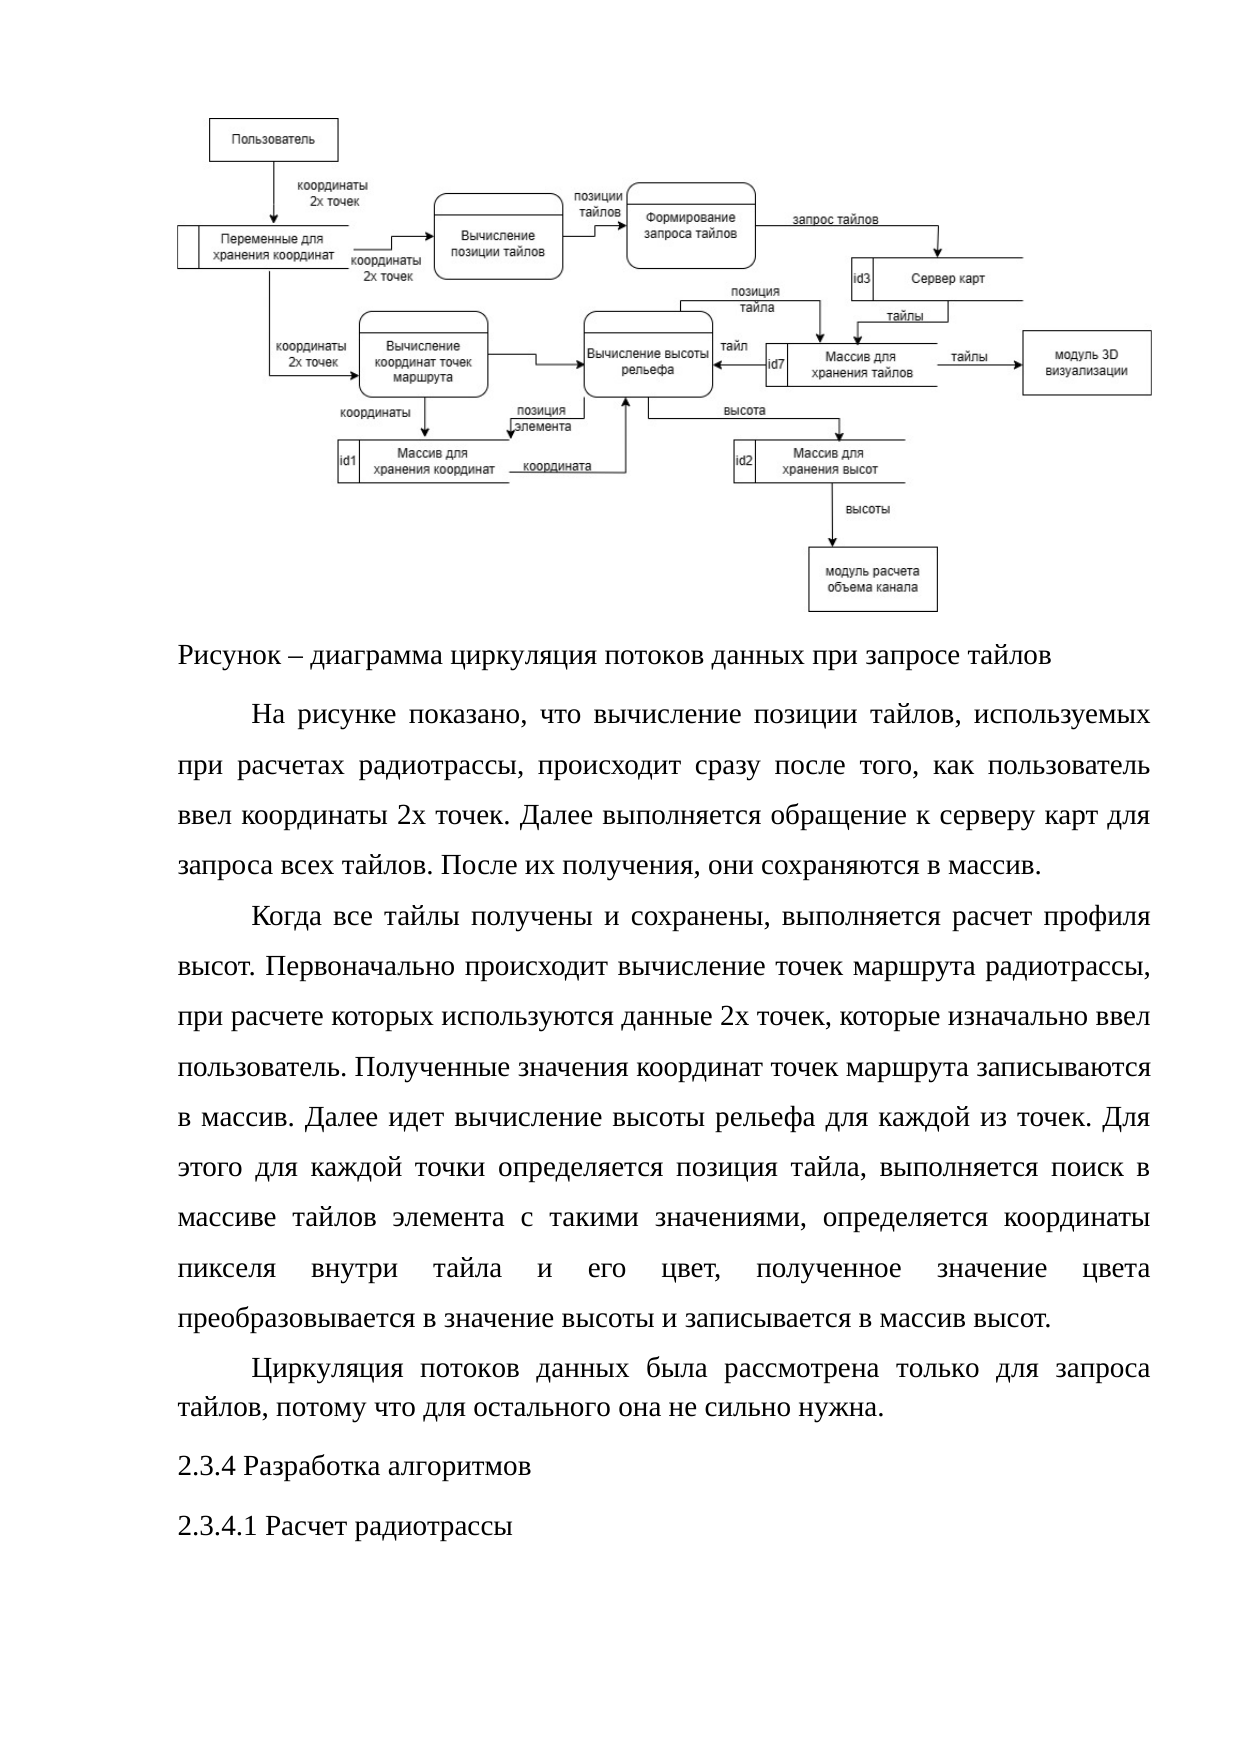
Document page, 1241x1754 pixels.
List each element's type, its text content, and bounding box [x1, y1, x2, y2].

text Циркуляция потоков данных была рассмотрена только для запроса тайлов, потому что для остального она не сильно нужна. [177, 1351, 1152, 1423]
text Рисунок – диаграмма циркуляция потоков данных при запросе тайлов [177, 637, 1152, 671]
text На рисунке показано, что вычисление позиции тайлов, используемых при расчетах радиотрассы, происходит сразу после того, как пользователь ввел координаты 2х точек. Далее выполняется обращение к серверу карт для запроса всех тайлов. После их получения, они сохраняются в массив. [177, 696, 1152, 881]
picture [177, 118, 1152, 612]
text Когда все тайлы получены и сохранены, выполняется расчет профиля высот. Первоначально происходит вычисление точек маршрута радиотрассы, при расчете которых используются данные 2х точек, которые изначально ввел пользователь. Полученные значения координат точек маршрута записываются в массив. Далее идет вычисление высоты рельефа для каждой из точек. Для этого для каждой точки определяется позиция тайла, выполняется поиск в массиве тайлов элемента с такими значениями, определяется координаты пикселя внутри тайла и его цвет, полученное значение цвета преобразовывается в значение высоты и записывается в массив высот. [177, 898, 1152, 1334]
text 2.3.4 Разработка алгоритмов [177, 1448, 1152, 1482]
text 2.3.4.1 Расчет радиотрассы [177, 1508, 1152, 1541]
